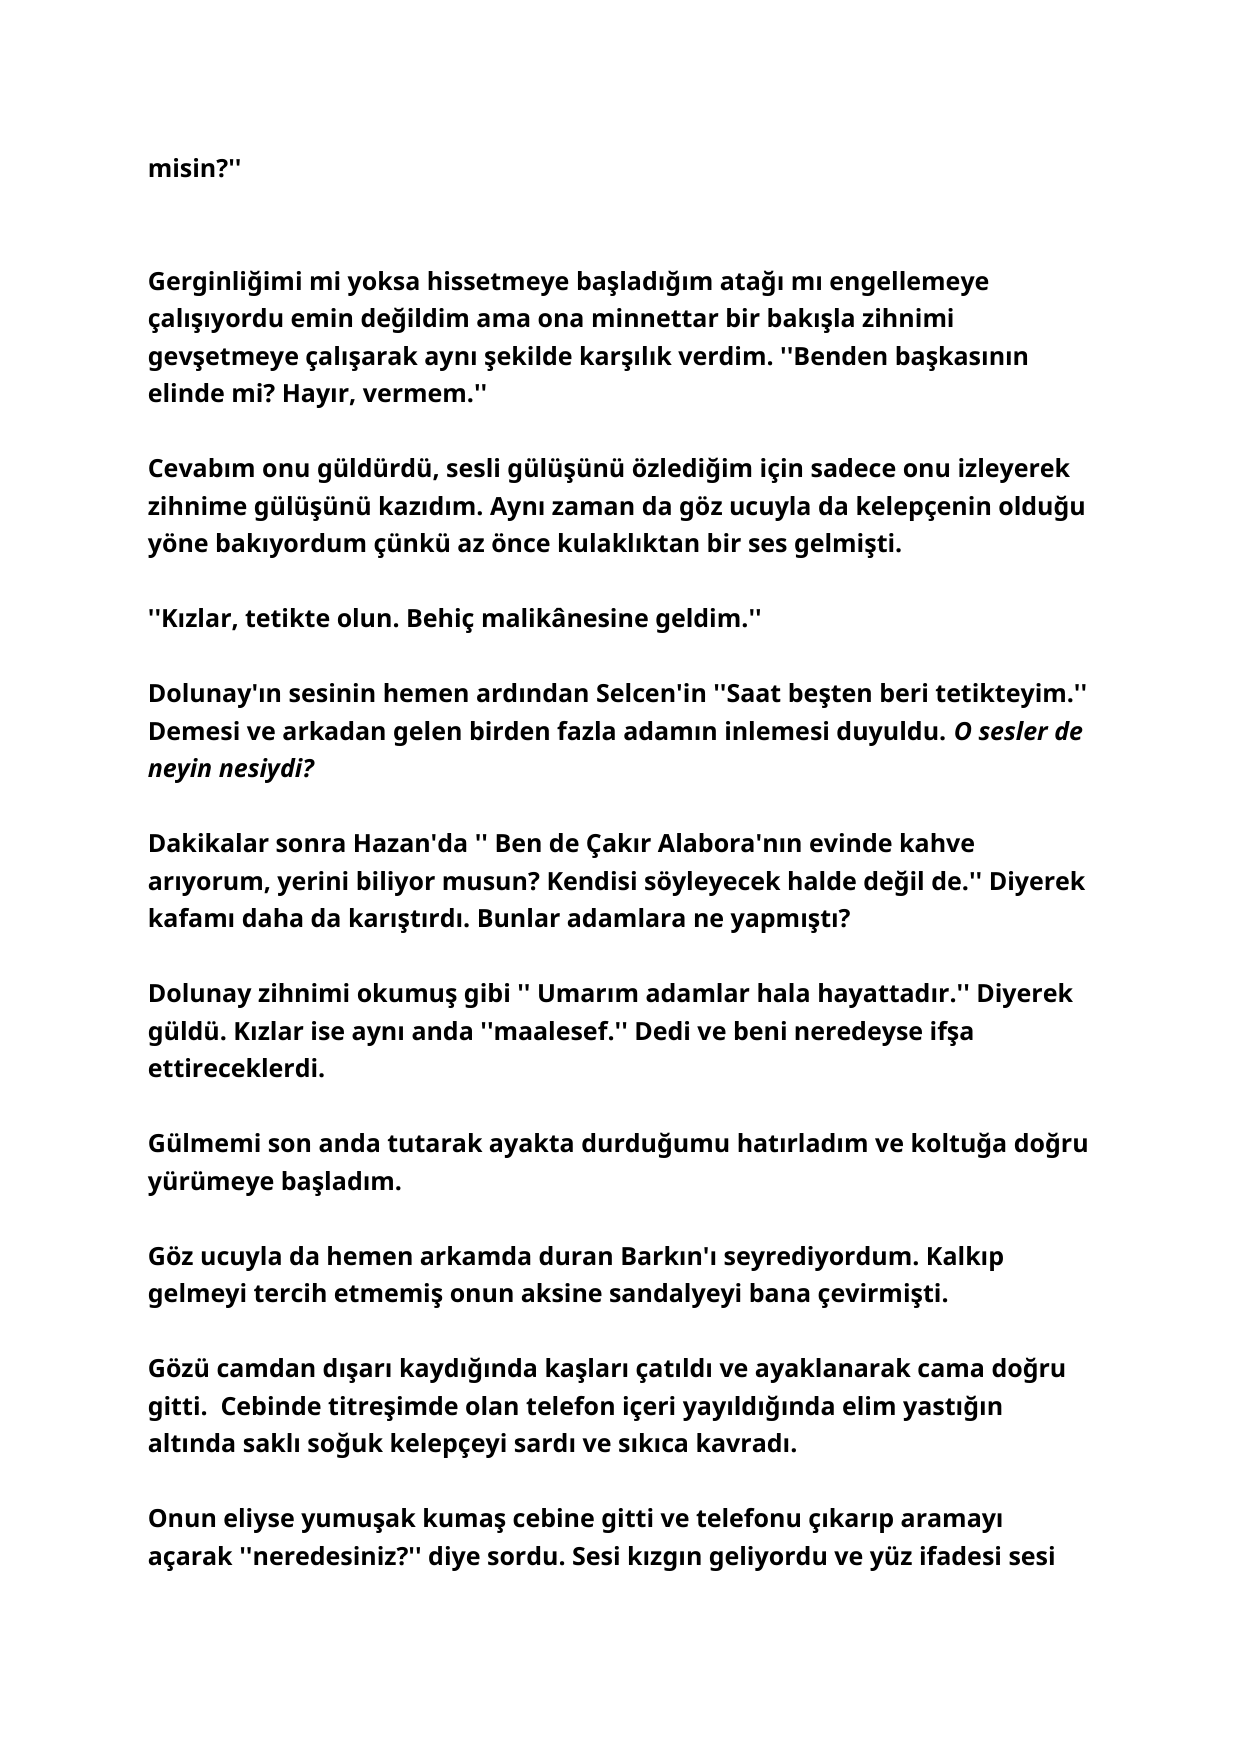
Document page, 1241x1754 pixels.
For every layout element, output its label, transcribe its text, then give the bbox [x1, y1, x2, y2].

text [148, 1498, 1093, 1573]
text Gözü camdan dışarı kaydığında kaşları çatıldı ve ayaklanarak cama doğru gitti. Cebinde titreşimde olan telefon içeri yayıldığında elim yastığın altında saklı soğuk kelepçeyi sardı ve sıkıca kavradı. [148, 1348, 1093, 1460]
text ''Kızlar, tetikte olun. Behiç malikânesine geldim.'' [148, 598, 1093, 635]
text Göz ucuyla da hemen arkamda duran Barkın'ı seyrediyordum. Kalkıp gelmeyi tercih etmemiş onun aksine sandalyeyi bana çevirmişti. [148, 1235, 1093, 1310]
text Dolunay'ın sesinin hemen ardından Selcen'in ''Saat beşten beri tetikteyim.'' Demesi ve arkadan gelen birden fazla adamın inlemesi duyuldu. O sesler de neyin nesiydi? [148, 673, 1093, 785]
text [148, 148, 1093, 223]
text Dolunay zihnimi okumuş gibi '' Umarım adamlar hala hayattadır.'' Diyerek güldü. Kızlar ise aynı anda ''maalesef.'' Dedi ve beni neredeyse ifşa ettireceklerdi. [148, 973, 1093, 1085]
text Gerginliğimi mi yoksa hissetmeye başladığım atağı mı engellemeye çalışıyordu emin değildim ama ona minnettar bir bakışla zihnimi gevşetmeye çalışarak aynı şekilde karşılık verdim. ''Benden başkasının elinde mi? Hayır, vermem.'' [148, 260, 1093, 410]
text Dakikalar sonra Hazan'da '' Ben de Çakır Alabora'nın evinde kahve arıyorum, yerini biliyor musun? Kendisi söyleyecek halde değil de.'' Diyerek kafamı daha da karıştırdı. Bunlar adamlara ne yapmıştı? [148, 823, 1093, 935]
text Cevabım onu güldürdü, sesli gülüşünü özlediğim için sadece onu izleyerek zihnime gülüşünü kazıdım. Aynı zaman da göz ucuyla da kelepçenin olduğu yöne bakıyordum çünkü az önce kulaklıktan bir ses gelmişti. [148, 448, 1093, 560]
text Gülmemi son anda tutarak ayakta durduğumu hatırladım ve koltuğa doğru yürümeye başladım. [148, 1123, 1093, 1198]
